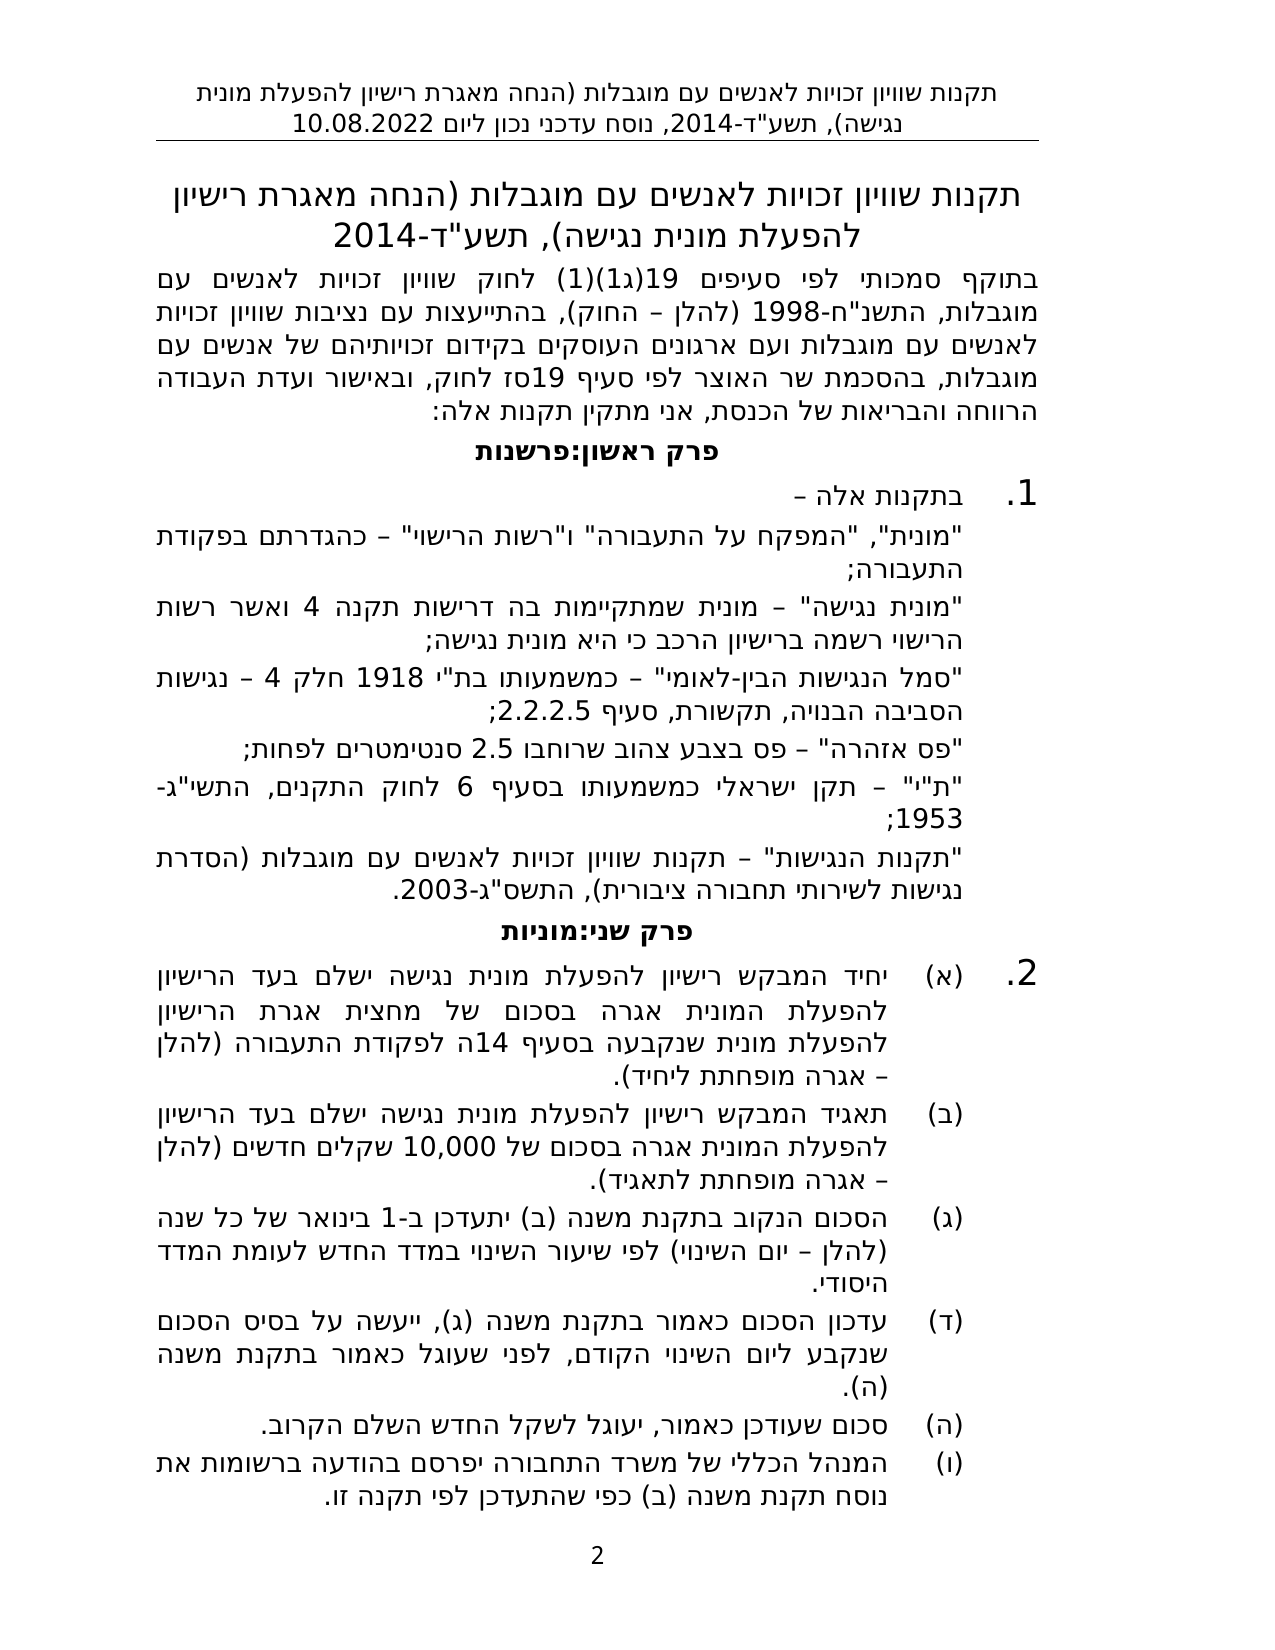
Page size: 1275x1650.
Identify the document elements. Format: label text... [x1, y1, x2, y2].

text (ה) סכום שעודכן כאמור, יעוגל לשקל החדש השלם הקרוב. [156, 1415, 964, 1447]
text פרק ראשון:פרשנות [156, 441, 1039, 473]
text 1. בתקנות אלה – [156, 478, 1039, 520]
text 2. (א) יחיד המבקש רישיון להפעלת מונית נגישה ישלם בעד הרישיון להפעלת המונית אגרה בסכום של מחצית אגרת הרישיון להפעלת מונית שנקבעה בסעיף 14ה לפקודת התעבורה (להלן – אגרה מופחתת ליחיד). [156, 958, 1039, 1098]
text "מונית נגישה" – מונית שמתקיימות בה דרישות תקנה 4 ואשר רשות הרישוי רשמה ברישיון הרכב כי היא מונית נגישה; [156, 597, 964, 662]
text "פס אזהרה" – פס בצבע צהוב שרוחבו 2.5 סנטימטרים לפחות; [156, 739, 964, 771]
text (ו) המנהל הכללי של משרד התחבורה יפרסם בהודעה ברשומות את נוסח תקנת משנה (ב) כפי שהתעדכן לפי תקנה זו. [156, 1453, 964, 1518]
text "תקנות הנגישות" – תקנות שוויון זכויות לאנשים עם מוגבלות (הסדרת נגישות לשירותי תחבורה ציבורית), התשס"ג-2003. [156, 848, 964, 912]
text פרק שני:מוניות [156, 921, 1039, 952]
text תקנות שוויון זכויות לאנשים עם מוגבלות (הנחה מאגרת רישיון להפעלת מונית נגישה), תשע"ד-2014 [156, 182, 1039, 261]
text "ת"י" – תקן ישראלי כמשמעותו בסעיף 6 לחוק התקנים, התשי"ג-1953; [156, 777, 964, 841]
text (ד) עדכון הסכום כאמור בתקנת משנה (ג), ייעשה על בסיס הסכום שנקבע ליום השינוי הקודם, לפני שעוגל כאמור בתקנת משנה (ה). [156, 1312, 964, 1409]
text "סמל הנגישות הבין-לאומי" – כמשמעותו בת"י 1918 חלק 4 – נגישות הסביבה הבנויה, תקשורת, סעיף 2.2.2.5; [156, 668, 964, 733]
text (ג) הסכום הנקוב בתקנת משנה (ב) יתעדכן ב-1 בינואר של כל שנה (להלן – יום השינוי) לפי שיעור השינוי במדד החדש לעומת המדד היסודי. [156, 1208, 964, 1305]
text (ב) תאגיד המבקש רישיון להפעלת מונית נגישה ישלם בעד הרישיון להפעלת המונית אגרה בסכום של 10,000 שקלים חדשים (להלן – אגרה מופחתת לתאגיד). [156, 1104, 964, 1202]
text "מונית", "המפקח על התעבורה" ו"רשות הרישוי" – כהגדרתם בפקודת התעבורה; [156, 527, 964, 591]
text בתוקף סמכותי לפי סעיפים 19(ג1)(1) לחוק שוויון זכויות לאנשים עם מוגבלות, התשנ"ח-1998 (להלן – החוק), בהתייעצות עם נציבות שוויון זכויות לאנשים עם מוגבלות ועם ארגונים העוסקים בקידום זכויותיהם של אנשים עם מוגבלות, בהסכמת שר האוצר לפי סעיף 19סז לחוק, ובאישור ועדת העבודה הרווחה והבריאות של הכנסת, אני מתקין תקנות אלה: [156, 270, 1039, 432]
